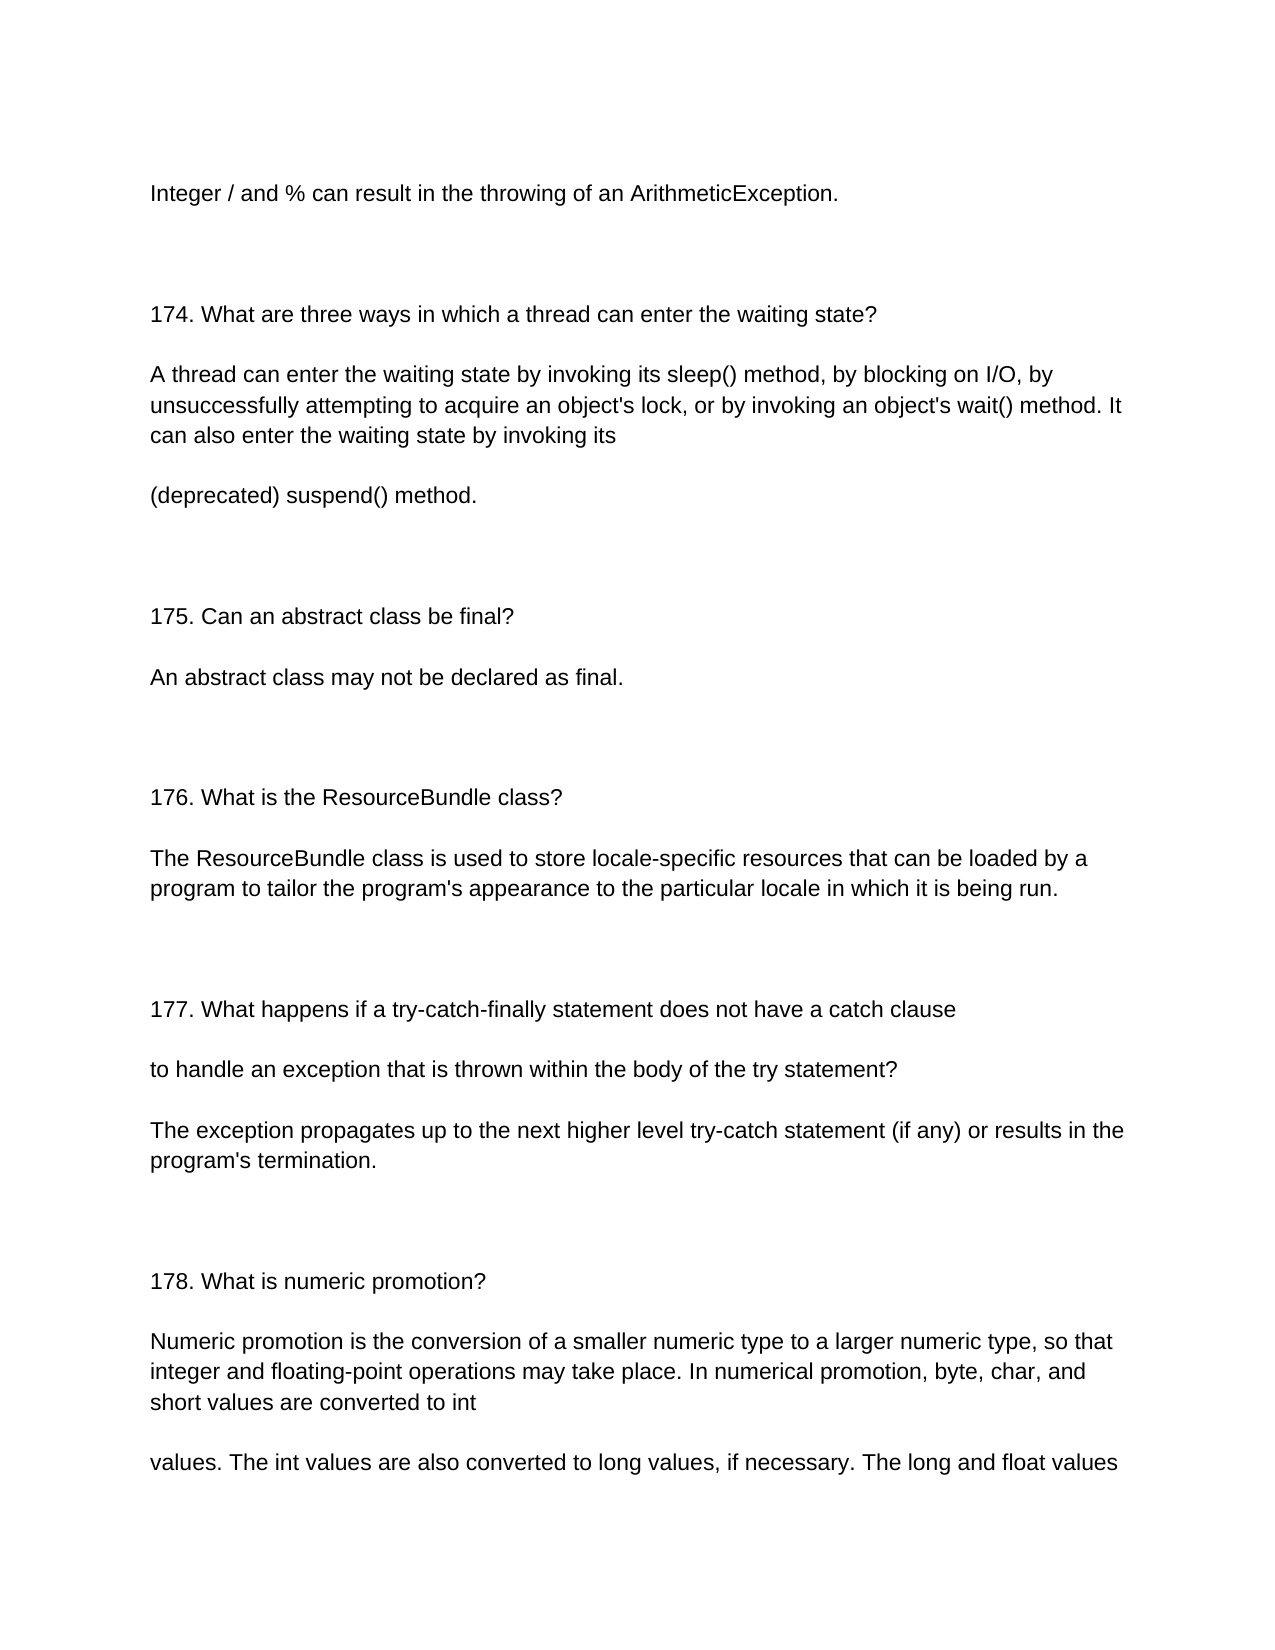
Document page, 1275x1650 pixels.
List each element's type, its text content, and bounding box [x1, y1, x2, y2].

text 174. What are three ways in which a thread can enter the waiting state? [150, 301, 1125, 327]
text A thread can enter the waiting state by invoking its sleep() method, by blocking on I/O, by unsuccessfully attempting to acquire an object's lock, or by invoking an object's wait() method. It can also enter the waiting state by invoking its [150, 361, 1125, 448]
text to handle an exception that is thrown within the body of the try statement? [150, 1056, 1125, 1083]
text The ResourceBundle class is used to store locale-specific resources that can be loaded by a program to tailor the program's appearance to the particular locale in which it is being run. [150, 845, 1125, 901]
text An abstract class may not be declared as final. [150, 663, 1125, 690]
text The exception propagates up to the next higher level try-catch statement (if any) or results in the program's termination. [150, 1117, 1125, 1173]
text 175. Can an abstract class be final? [150, 603, 1125, 629]
text 177. What happens if a try-catch-finally statement does not have a catch clause [150, 996, 1125, 1022]
text 176. What is the ResourceBundle class? [150, 784, 1125, 811]
text (deprecated) suspend() method. [150, 482, 1125, 509]
text Numeric promotion is the conversion of a smaller numeric type to a larger numeric type, so that integer and floating-point operations may take place. In numerical promotion, byte, char, and short values are converted to int [150, 1328, 1125, 1415]
text Integer / and % can result in the throwing of an ArithmeticException. [150, 180, 1125, 207]
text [150, 1449, 1125, 1475]
text 178. What is numeric promotion? [150, 1268, 1125, 1294]
